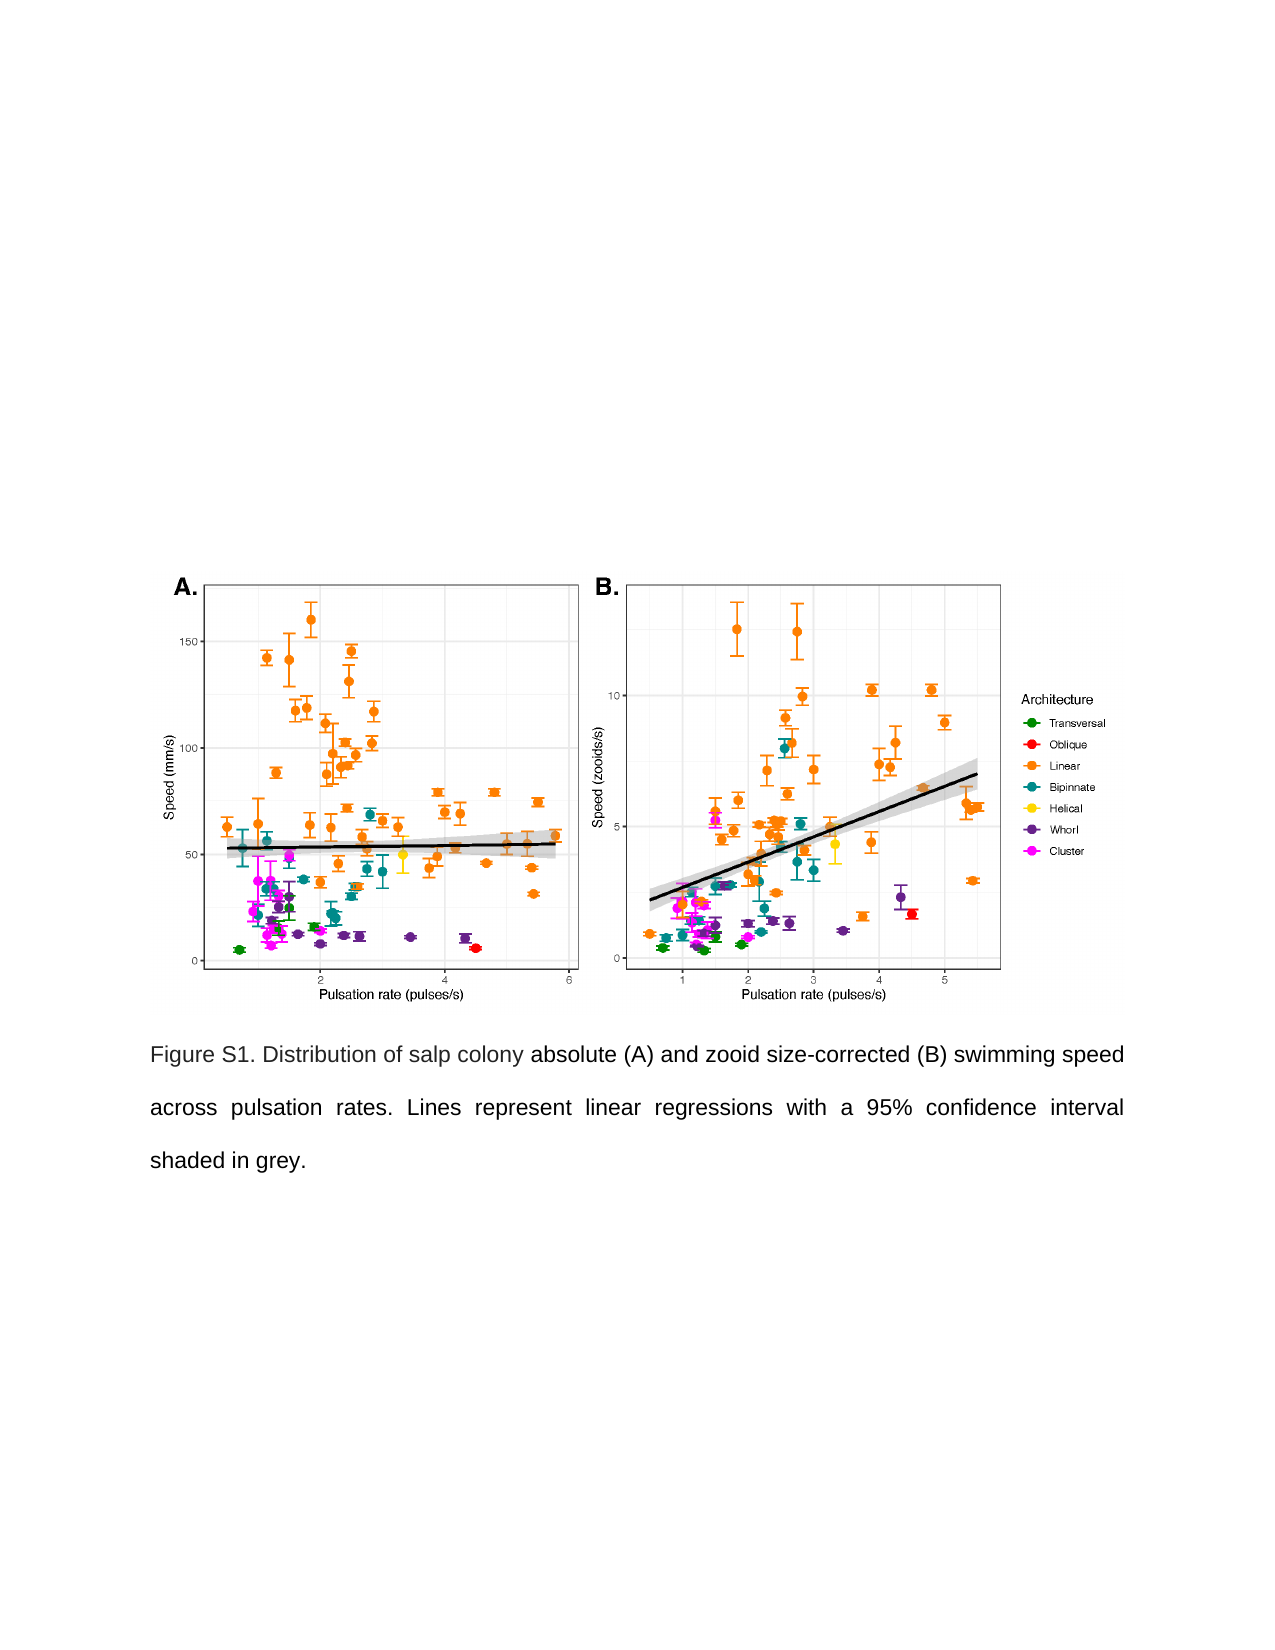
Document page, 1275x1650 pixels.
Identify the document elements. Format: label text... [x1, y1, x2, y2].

picture [150, 571, 1125, 1015]
text Figure S1. Distribution of salp colony absolute (A) and zooid size-corrected (B) swimming speed across pulsation rates. Lines represent linear regressions with a 95% confidence interval shaded in grey. [150, 1041, 1125, 1173]
